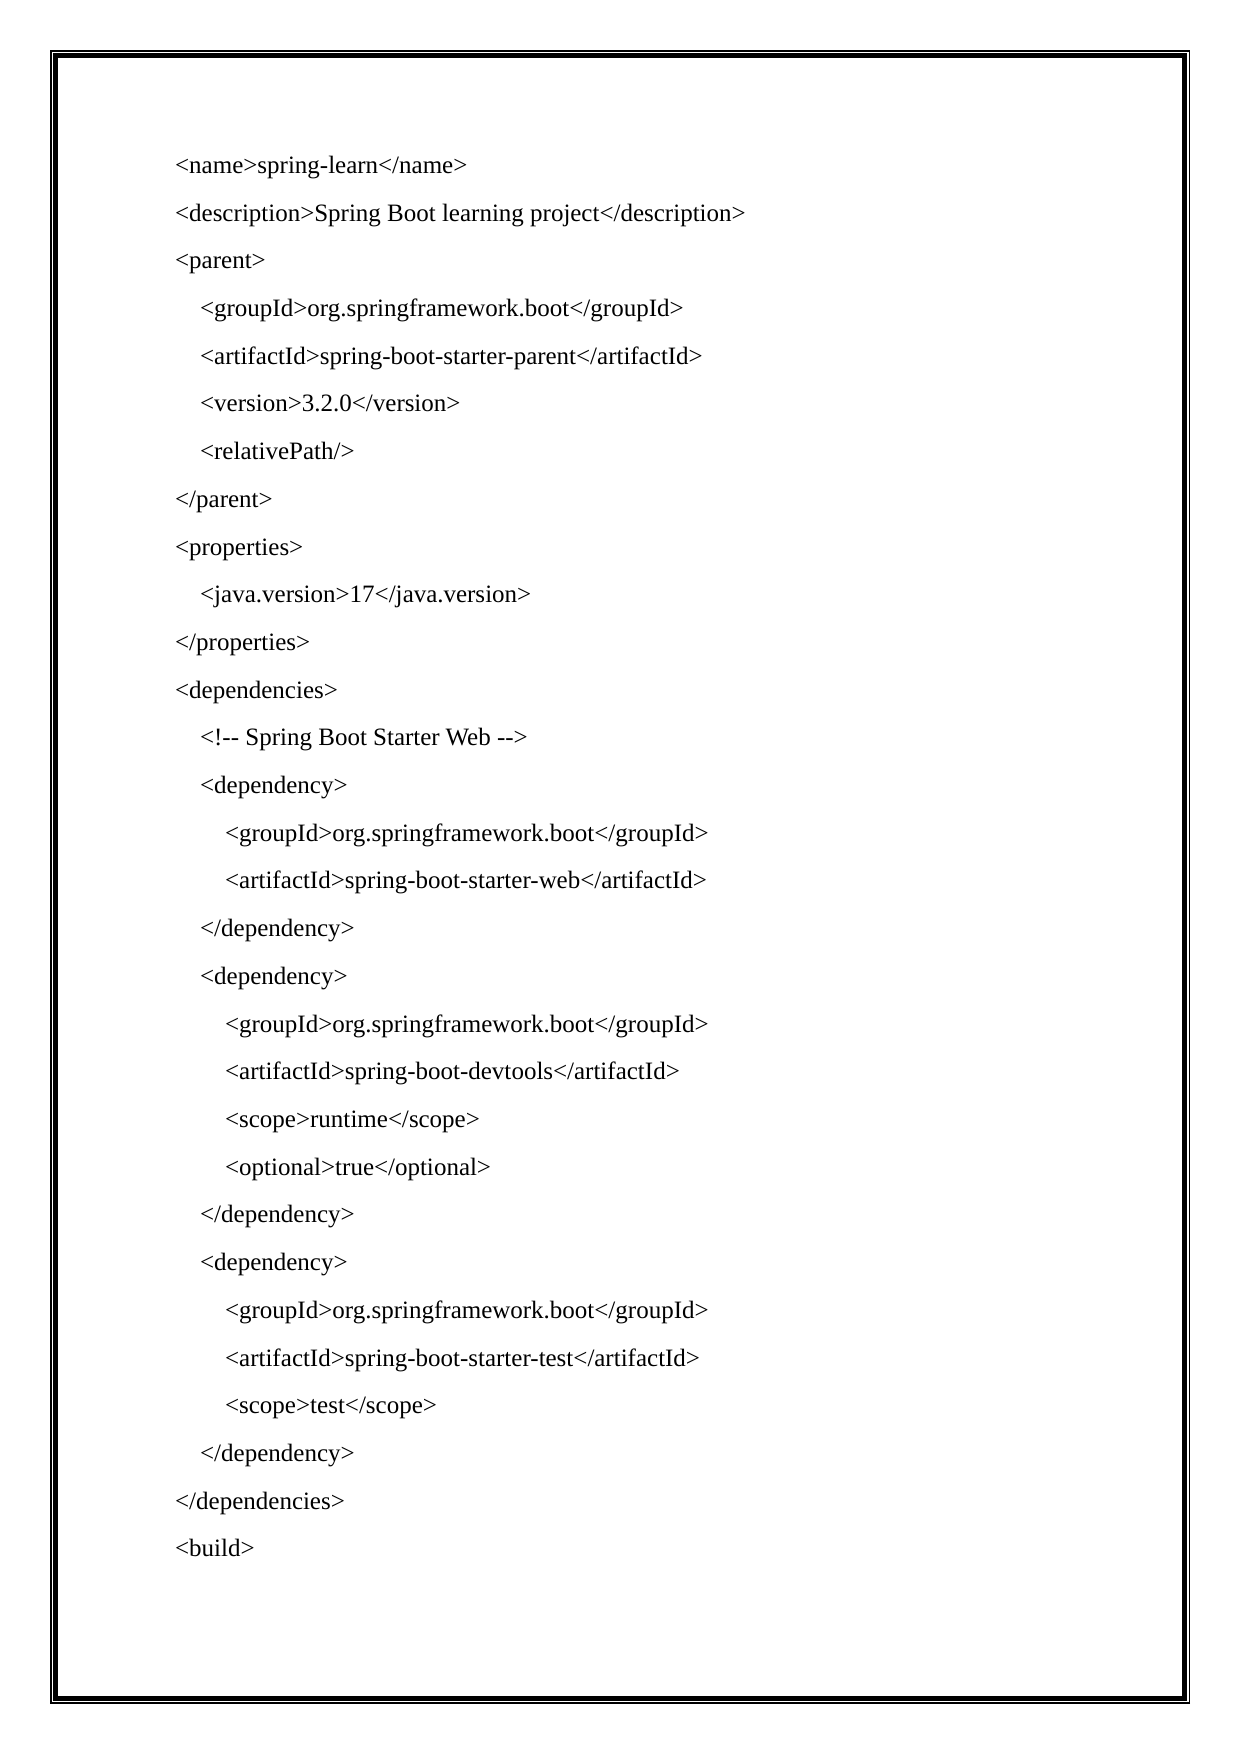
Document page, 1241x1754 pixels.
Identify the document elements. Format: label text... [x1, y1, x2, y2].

text </dependencies> [150, 1486, 1090, 1514]
text <artifactId>spring-boot-starter-parent</artifactId> [150, 341, 1090, 369]
text <groupId>org.springframework.boot</groupId> [150, 293, 1090, 322]
text <java.version>17</java.version> [150, 579, 1090, 608]
text </dependency> [150, 1199, 1090, 1228]
text <dependency> [150, 1247, 1090, 1276]
text <properties> [150, 532, 1090, 560]
text <parent> [150, 245, 1090, 274]
text <relativePath/> [150, 436, 1090, 465]
text <optional>true</optional> [150, 1152, 1090, 1181]
text </properties> [150, 627, 1090, 656]
text <artifactId>spring-boot-devtools</artifactId> [150, 1056, 1090, 1085]
text <scope>test</scope> [150, 1390, 1090, 1419]
text <artifactId>spring-boot-starter-web</artifactId> [150, 866, 1090, 894]
text <dependency> [150, 961, 1090, 990]
text <version>3.2.0</version> [150, 388, 1090, 417]
text <scope>runtime</scope> [150, 1104, 1090, 1133]
text <!-- Spring Boot Starter Web --> [150, 722, 1090, 751]
text <name>spring-learn</name> [150, 150, 1090, 179]
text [150, 1295, 1090, 1324]
text <dependency> [150, 770, 1090, 799]
text <groupId>org.springframework.boot</groupId> [150, 818, 1090, 847]
text <artifactId>spring-boot-starter-test</artifactId> [150, 1343, 1090, 1371]
text <description>Spring Boot learning project</description> [150, 198, 1090, 226]
text <build> [150, 1533, 1090, 1562]
text </dependency> [150, 1438, 1090, 1467]
text <dependencies> [150, 675, 1090, 703]
text </dependency> [150, 913, 1090, 942]
text </parent> [150, 484, 1090, 513]
text <groupId>org.springframework.boot</groupId> [150, 1009, 1090, 1037]
